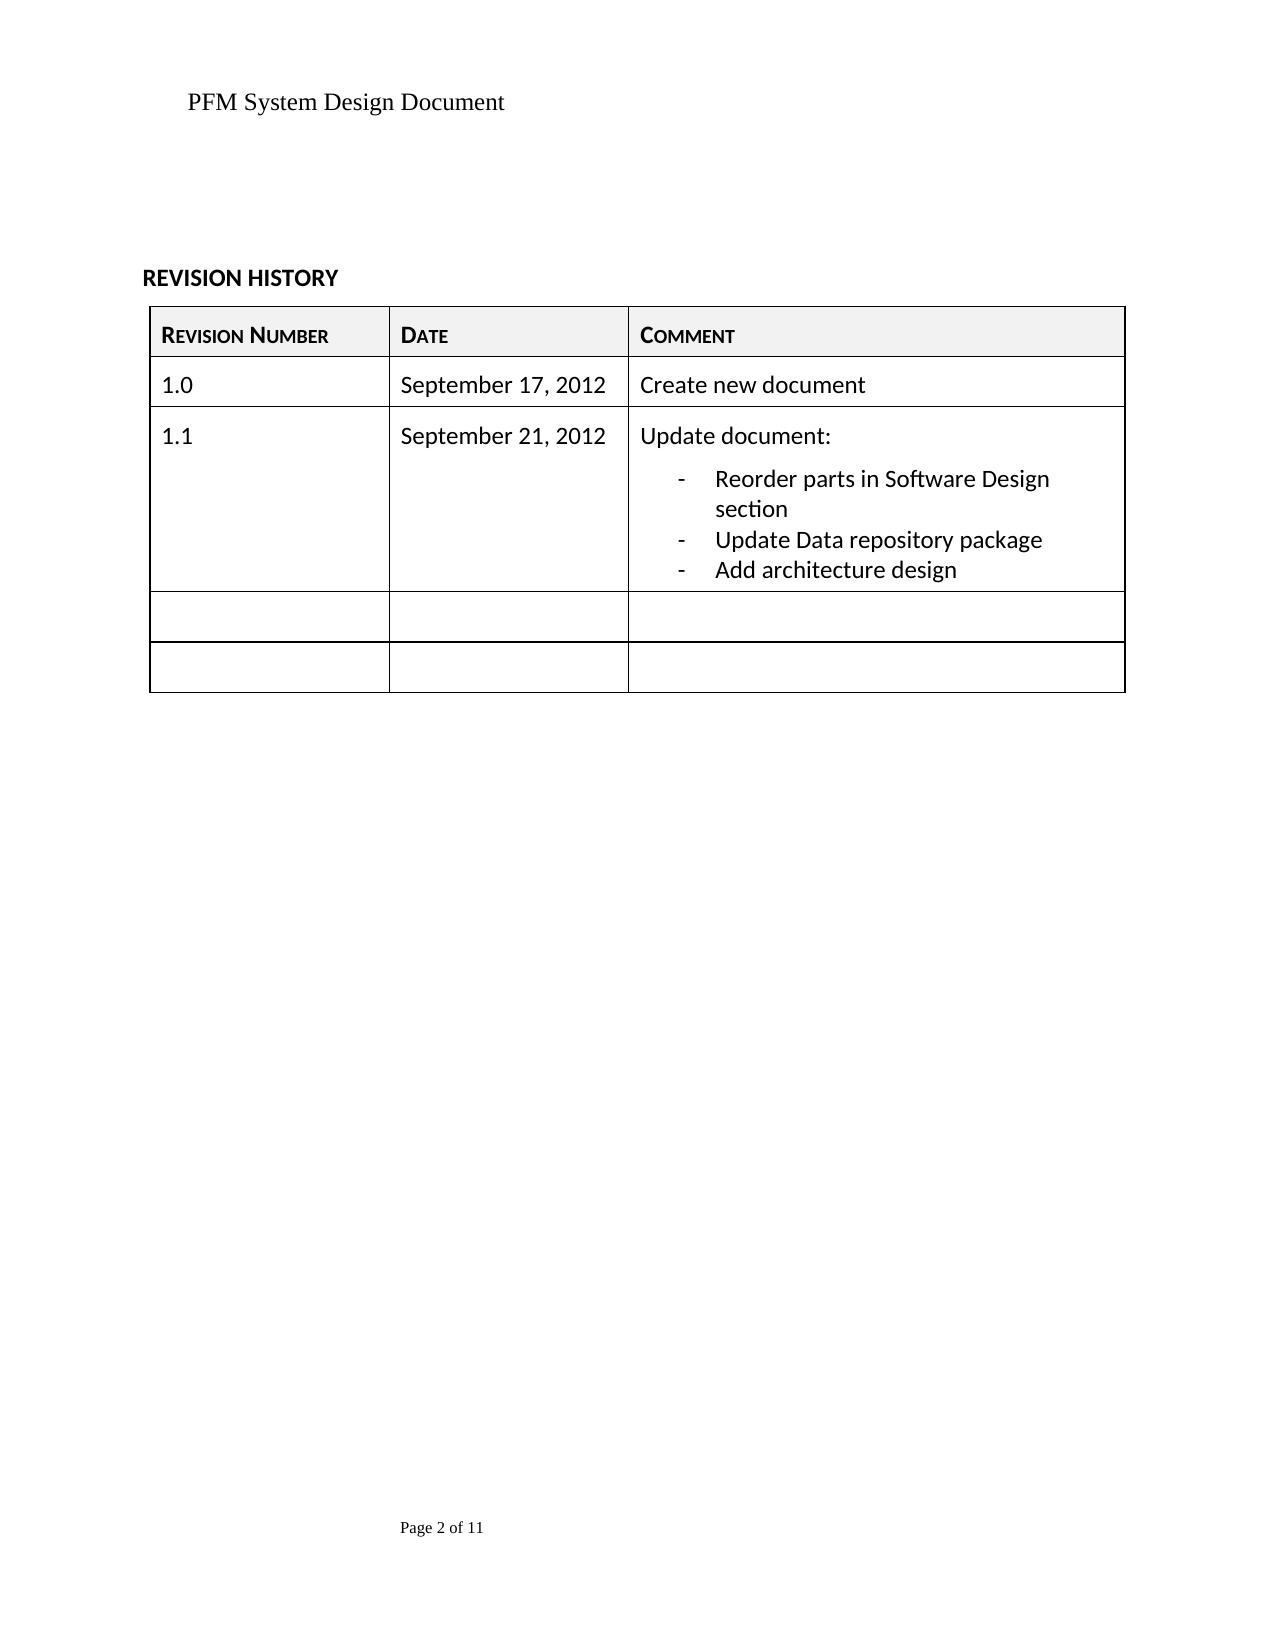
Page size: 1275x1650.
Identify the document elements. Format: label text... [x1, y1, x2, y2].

table_cell [390, 643, 628, 692]
table_cell [151, 592, 389, 641]
table_header Revision Number [151, 307, 389, 356]
table_cell 1.0 [151, 357, 389, 406]
table_cell 1.1 [151, 407, 389, 591]
table_cell September 17, 2012 [390, 357, 628, 406]
table_cell September 21, 2012 [390, 407, 628, 591]
table_cell [629, 643, 1124, 692]
table_header Date [390, 307, 628, 356]
table_cell [629, 592, 1124, 641]
table_cell [151, 643, 389, 692]
table_cell Update document: Reorder parts in Software Design section Update Data repository package Add architecture design [629, 407, 1124, 591]
table_header Comment [629, 307, 1124, 356]
table_cell Create new document [629, 357, 1124, 406]
table_cell [390, 592, 628, 641]
subtitle Revision History [142, 263, 1087, 293]
